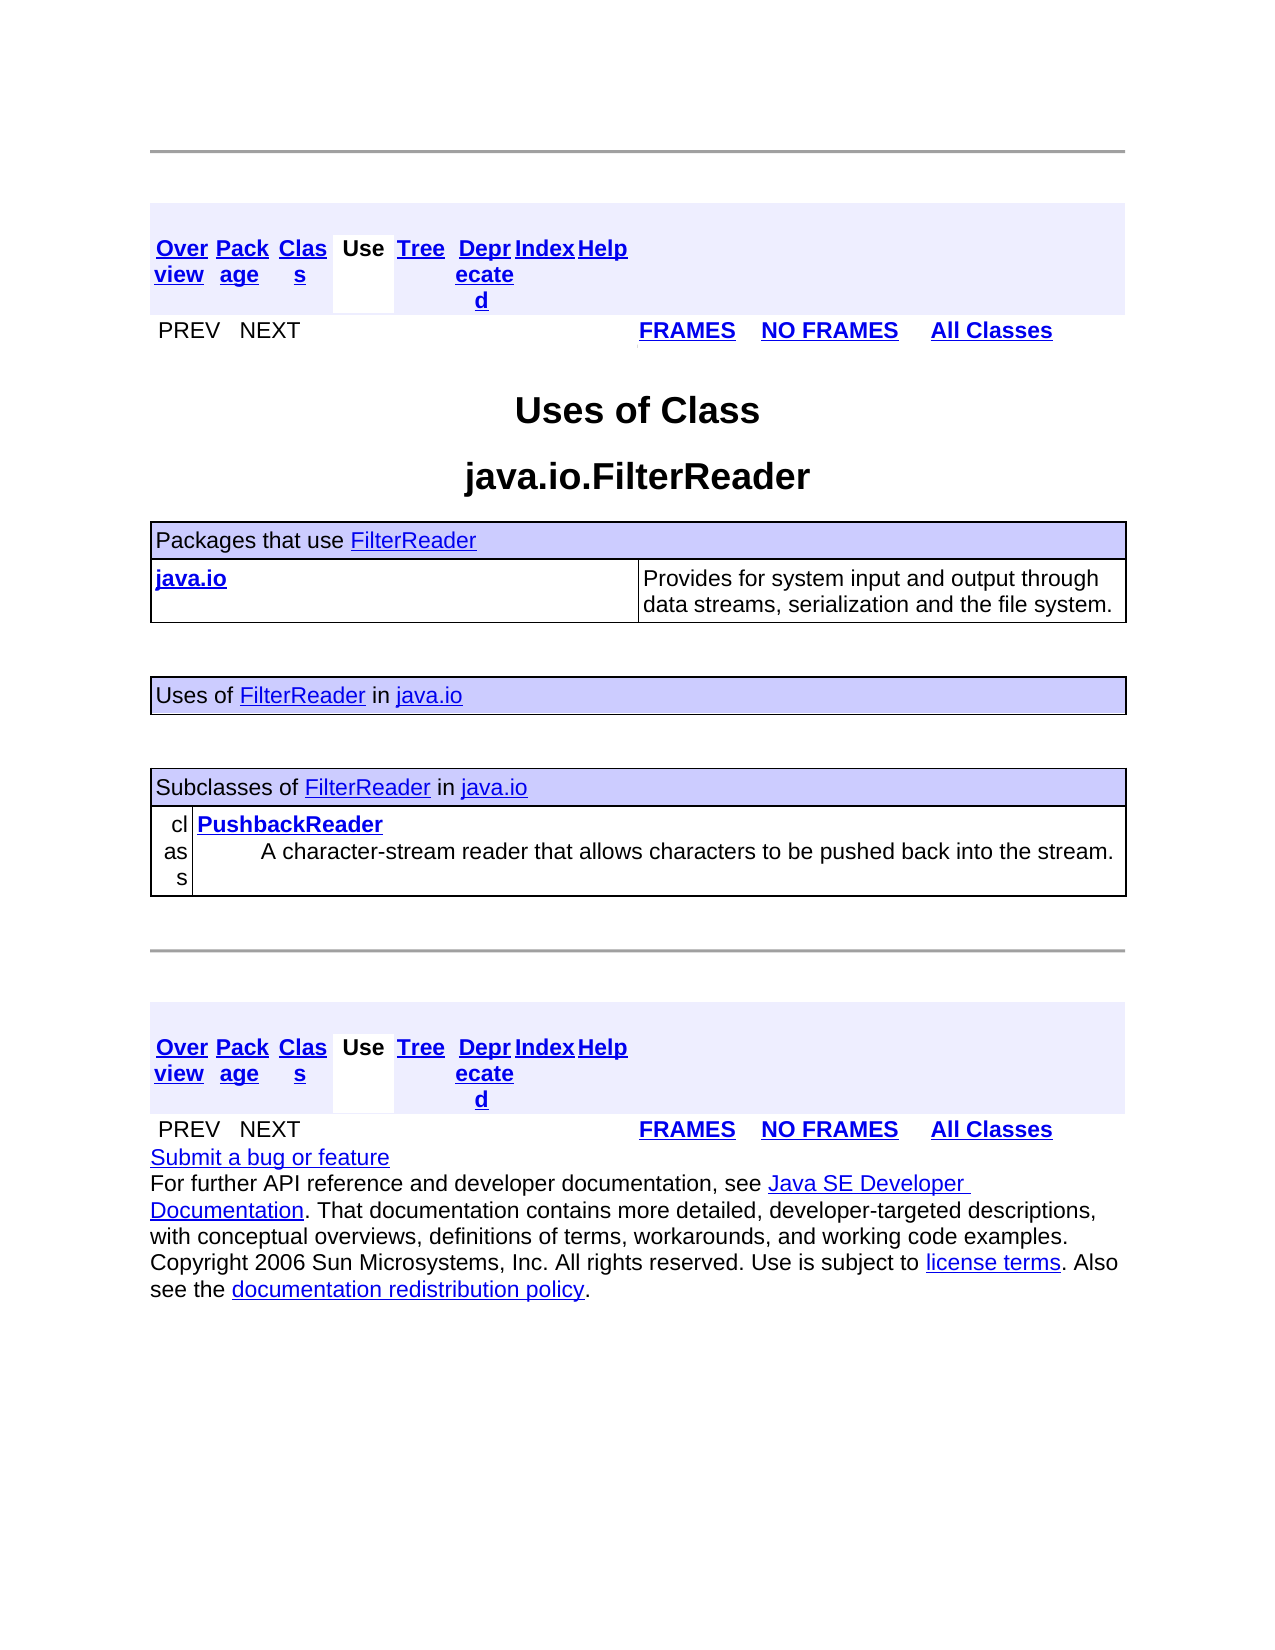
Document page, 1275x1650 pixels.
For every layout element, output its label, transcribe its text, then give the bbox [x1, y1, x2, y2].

table_header Uses of FilterReader in java.io [152, 678, 1125, 713]
table_header Subclasses of FilterReader in java.io [152, 769, 1125, 805]
table_header Packages that use FilterReader [152, 523, 1125, 558]
table_cell Provides for system input and output through data streams, serialization and the file system. [639, 560, 1125, 622]
table_cell class [152, 807, 192, 895]
table_cell PREV NEXT [150, 315, 637, 345]
text For further API reference and developer documentation, see Java SE Developer Documentation. That documentation contains more detailed, developer-targeted descriptions, with conceptual overviews, definitions of terms, workarounds, and working code examples. [150, 1170, 1125, 1249]
text Uses of Class [150, 388, 1125, 431]
text Copyright 2006 Sun Microsystems, Inc. All rights reserved. Use is subject to license terms. Also see the documentation redistribution policy. [150, 1249, 1125, 1302]
text java.io.FilterReader [150, 454, 1125, 497]
table_cell FRAMES NO FRAMES All Classes [638, 1115, 1125, 1144]
text Submit a bug or feature [150, 1144, 1125, 1170]
table_cell java.io [152, 560, 638, 622]
table_cell FRAMES NO FRAMES All Classes [638, 315, 1125, 345]
table_header [150, 203, 1125, 315]
table_cell PREV NEXT [150, 1115, 637, 1144]
table_cell PushbackReader A character-stream reader that allows characters to be pushed back into the stream. [193, 807, 1125, 895]
table_header [150, 1002, 1125, 1114]
